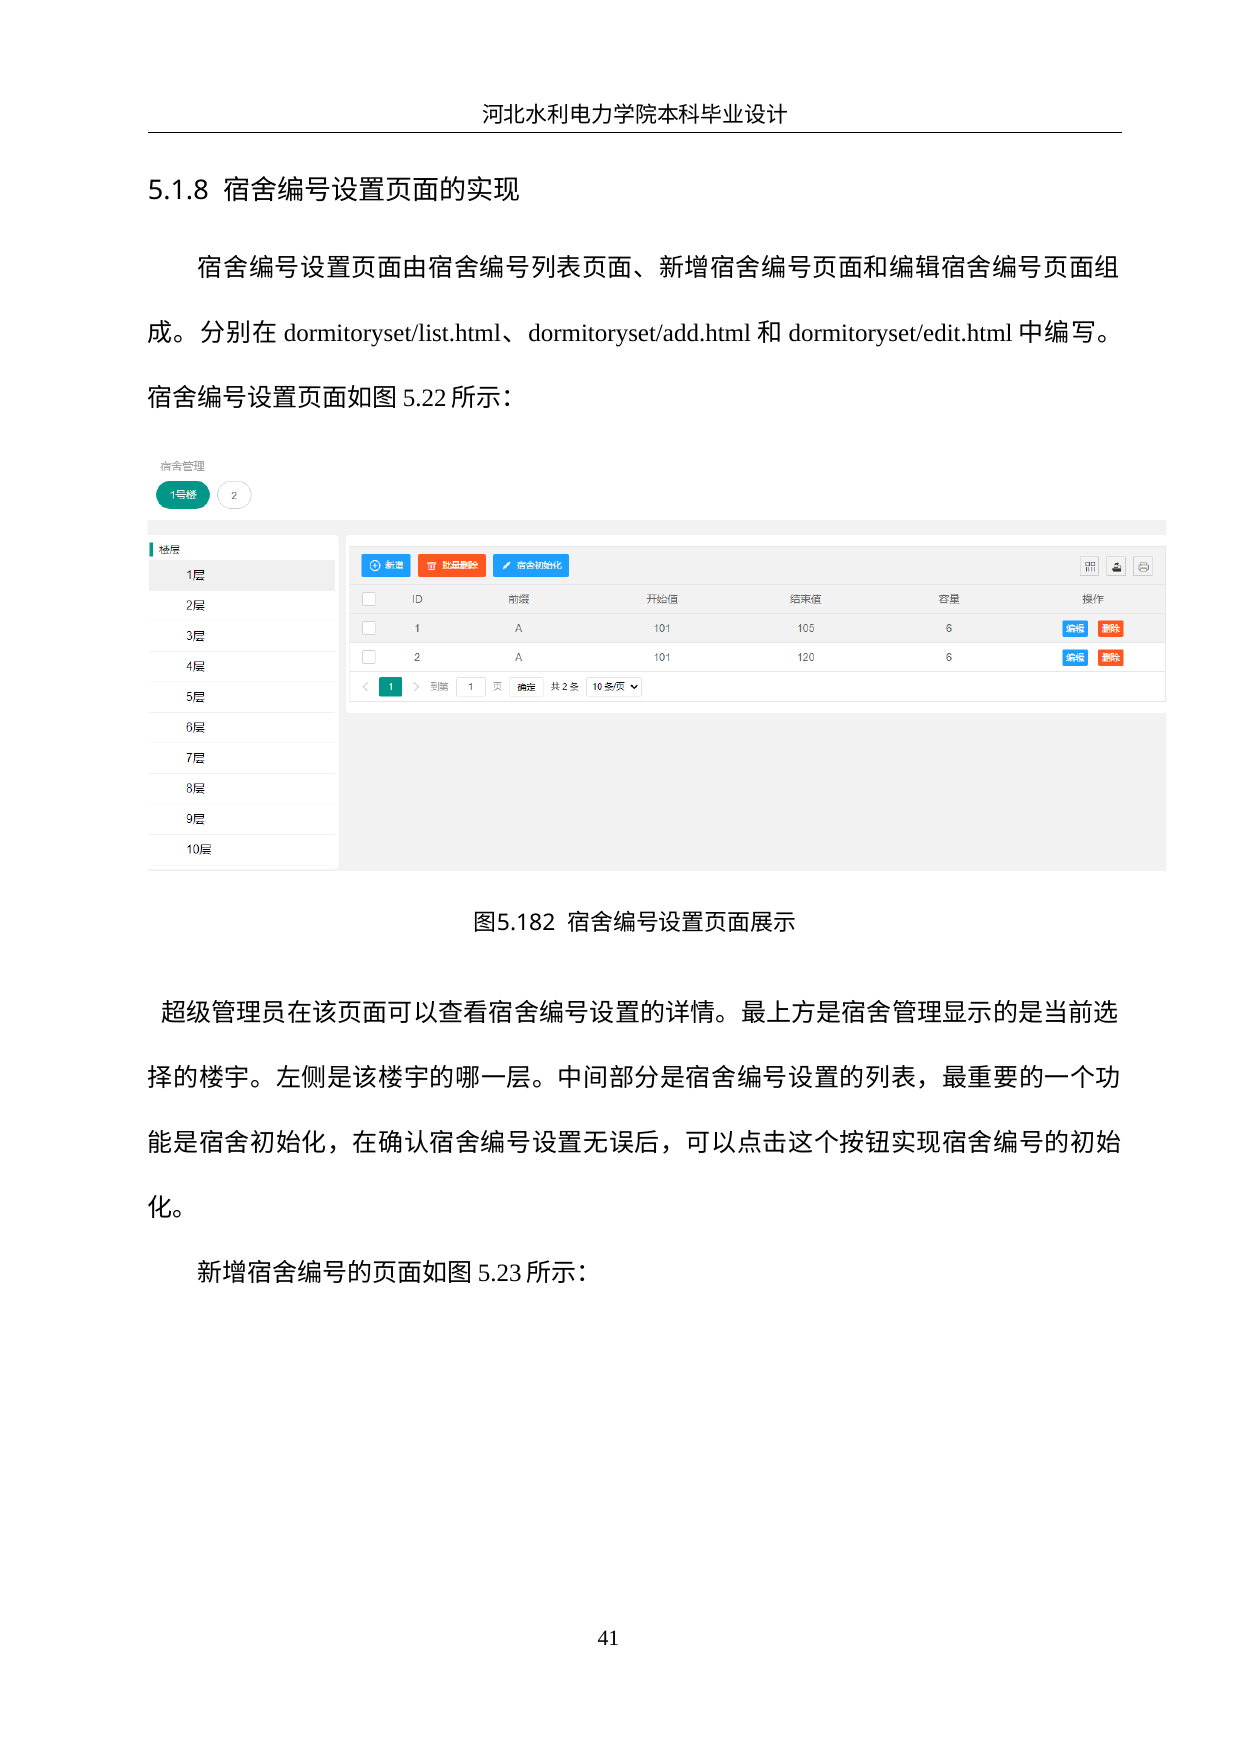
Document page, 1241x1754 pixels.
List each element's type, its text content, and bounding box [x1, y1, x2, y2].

subtitle 5.1.8 宿舍编号设置页面的实现 [148, 155, 1122, 220]
text 宿舍编号设置页面由宿舍编号列表页面、新增宿舍编号页面和编辑宿舍编号页面组成。分别在dormitoryset/list.html、dormitoryset/add.html和dormitoryset/edit.html中编写。宿舍编号设置页面如图5.22所示： [148, 233, 1122, 428]
text 超级管理员在该页面可以查看宿舍编号设置的详情。最上方是宿舍管理显示的是当前选择的楼宇。左侧是该楼宇的哪一层。中间部分是宿舍编号设置的列表，最重要的一个功能是宿舍初始化，在确认宿舍编号设置无误后，可以点击这个按钮实现宿舍编号的初始化。 [148, 978, 1122, 1238]
text 新增宿舍编号的页面如图5.23所示： [148, 1238, 1122, 1303]
picture [147, 452, 1167, 871]
